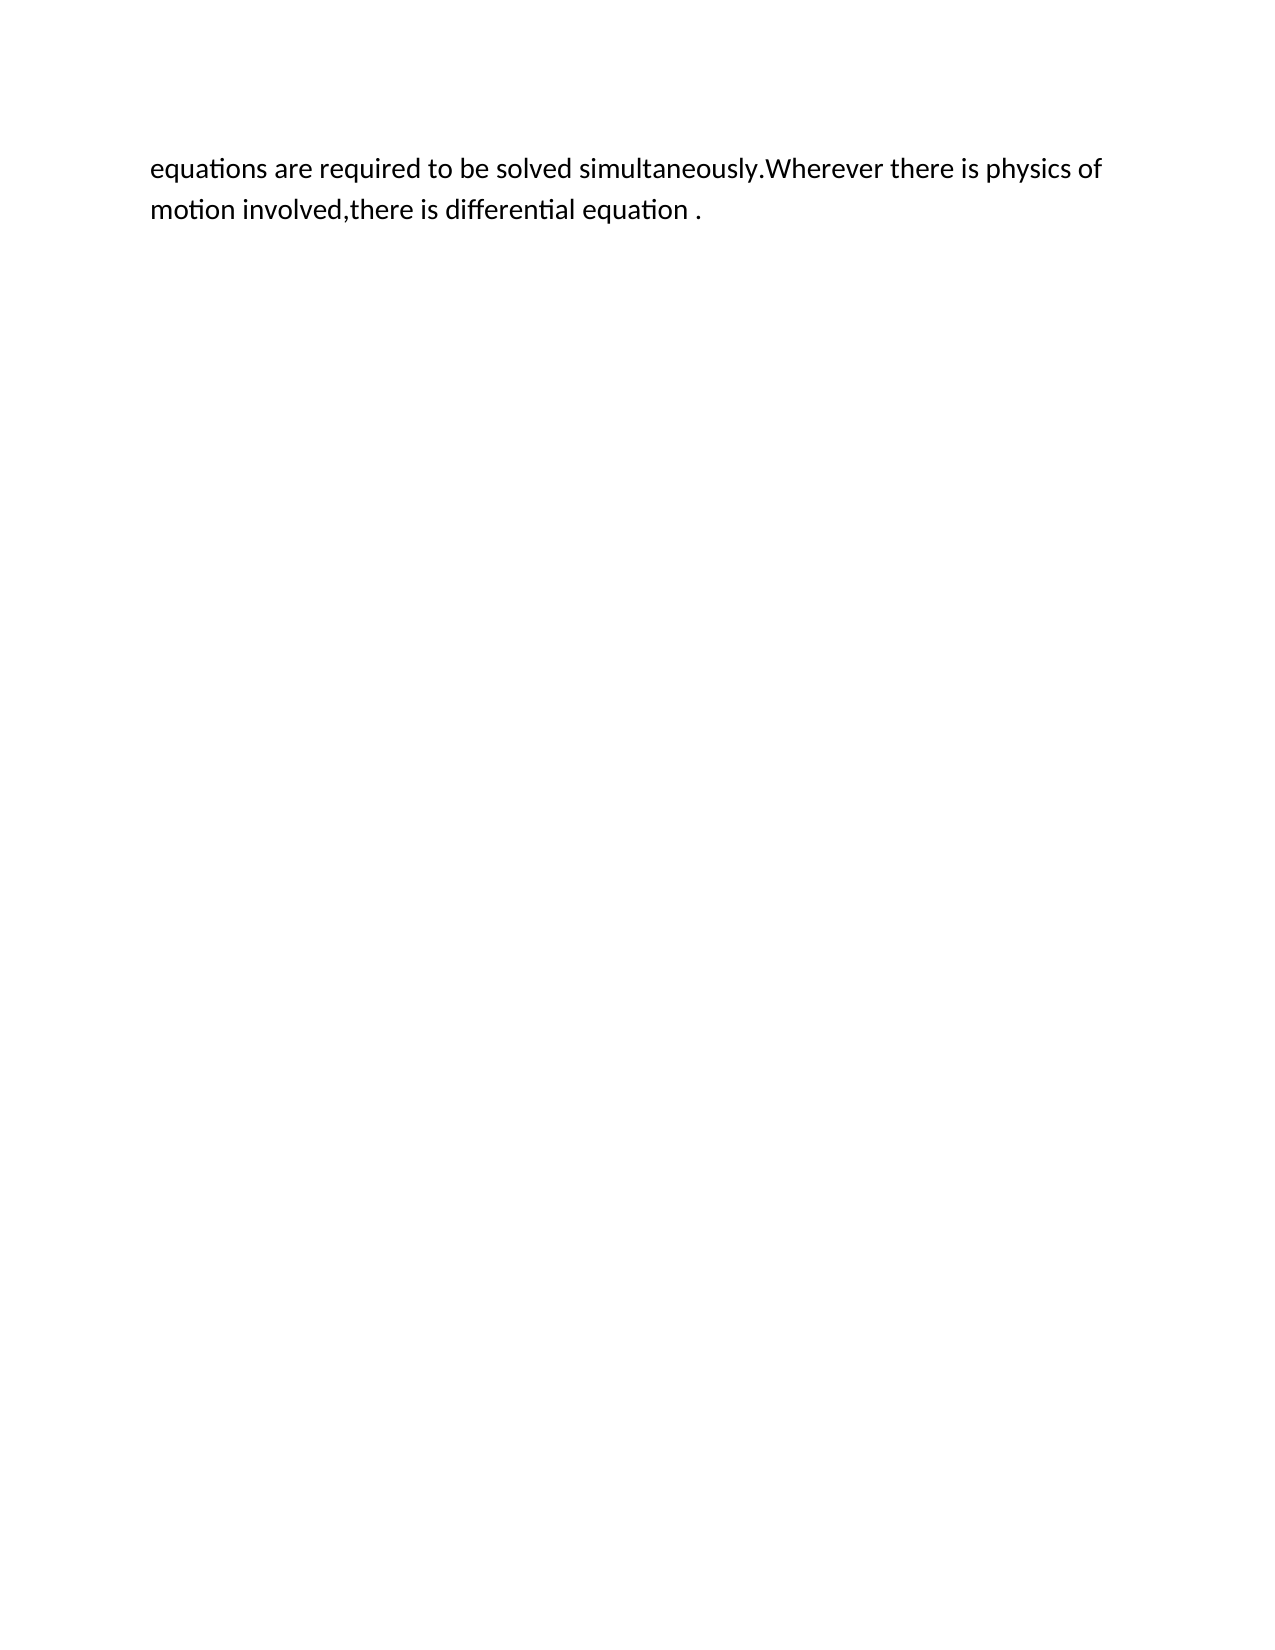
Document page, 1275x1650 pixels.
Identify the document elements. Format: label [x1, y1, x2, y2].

text [150, 150, 1125, 227]
